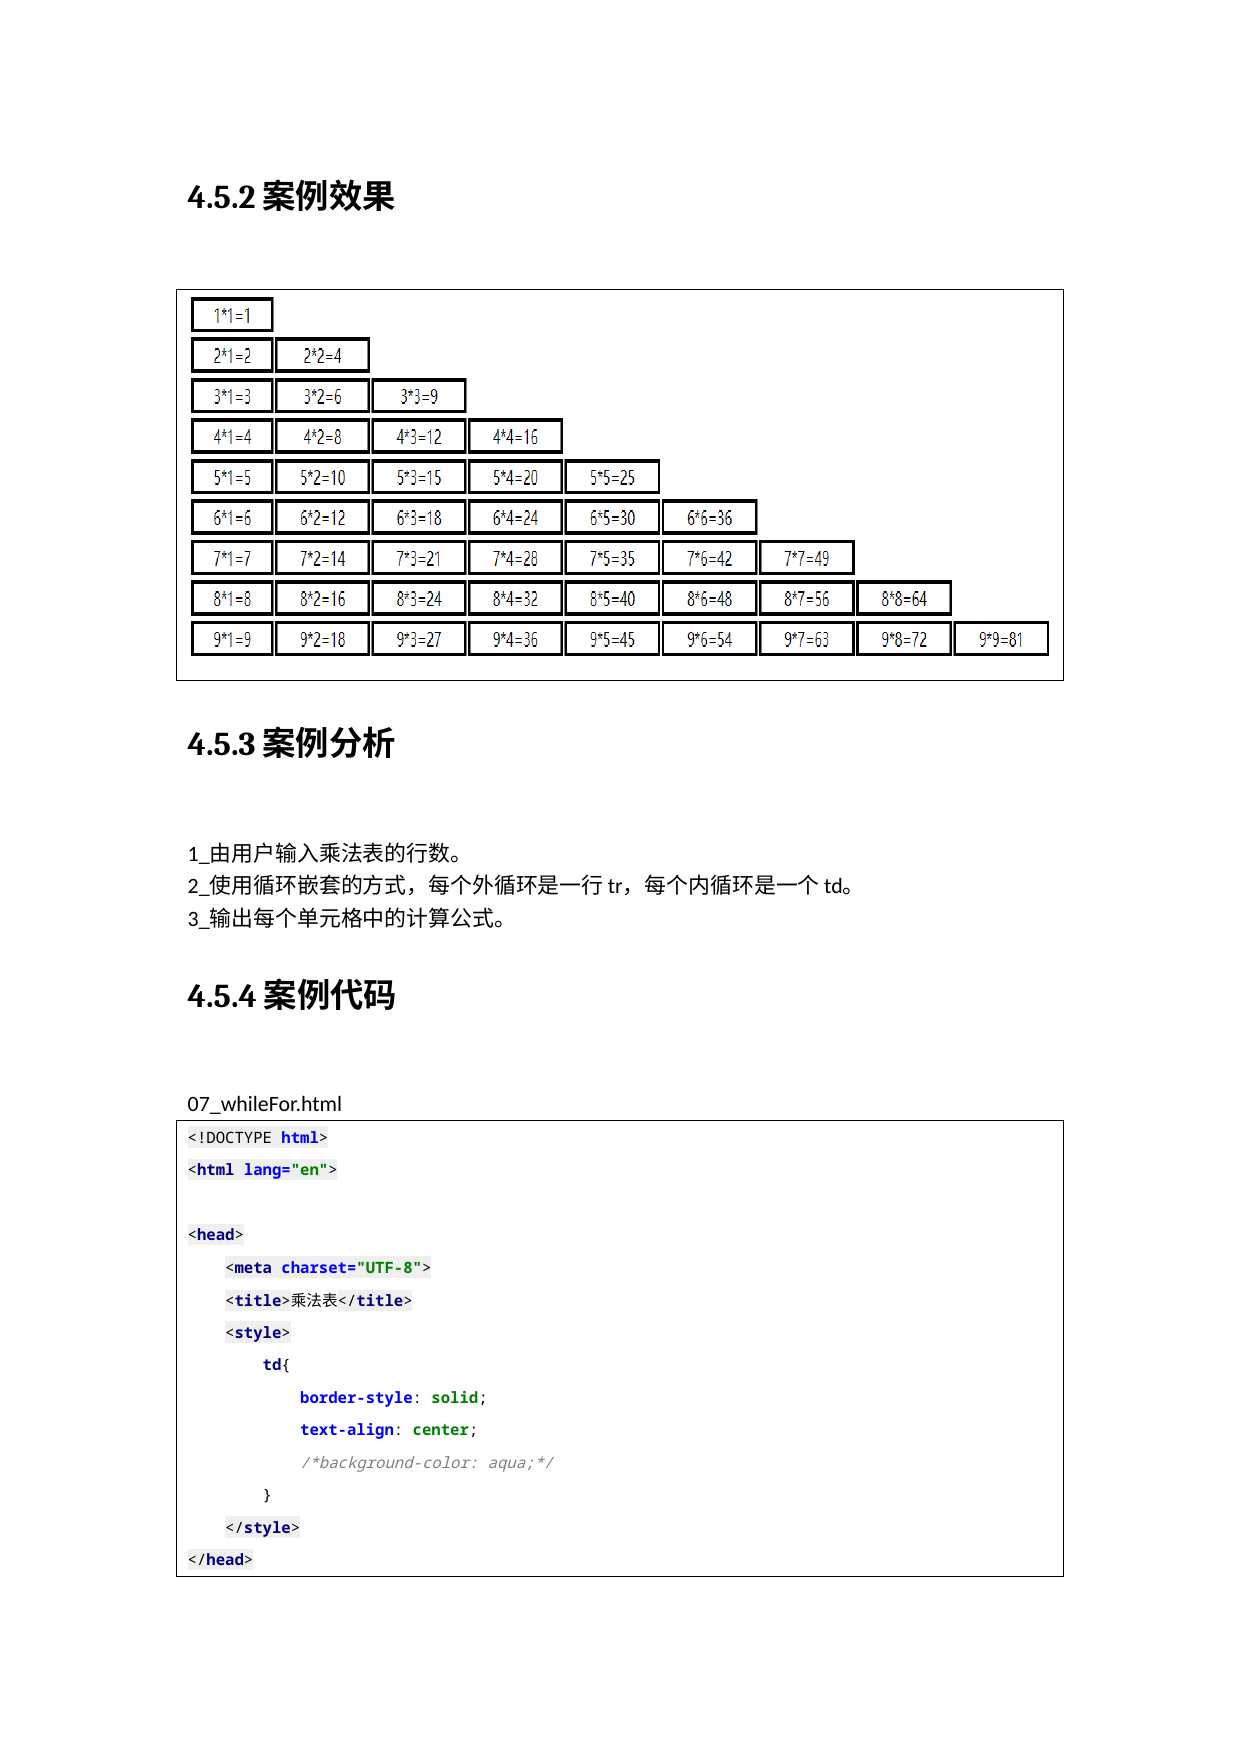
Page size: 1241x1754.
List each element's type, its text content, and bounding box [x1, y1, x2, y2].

picture [187, 290, 1052, 663]
list 2_使用循环嵌套的方式，每个外循环是一行tr，每个内循环是一个td。 [187, 868, 1053, 901]
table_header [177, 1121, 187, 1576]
table_header [177, 290, 1063, 680]
subtitle 4.5.3案例分析 [187, 708, 1053, 773]
subtitle 4.5.2案例效果 [187, 162, 1053, 227]
list 3_输出每个单元格中的计算公式。 [187, 901, 1053, 933]
subtitle 4.5.4案例代码 [187, 960, 1053, 1025]
list 1_由用户输入乘法表的行数。 [187, 836, 1053, 868]
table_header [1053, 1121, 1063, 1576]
text 07_whileFor.html [187, 1087, 1053, 1120]
